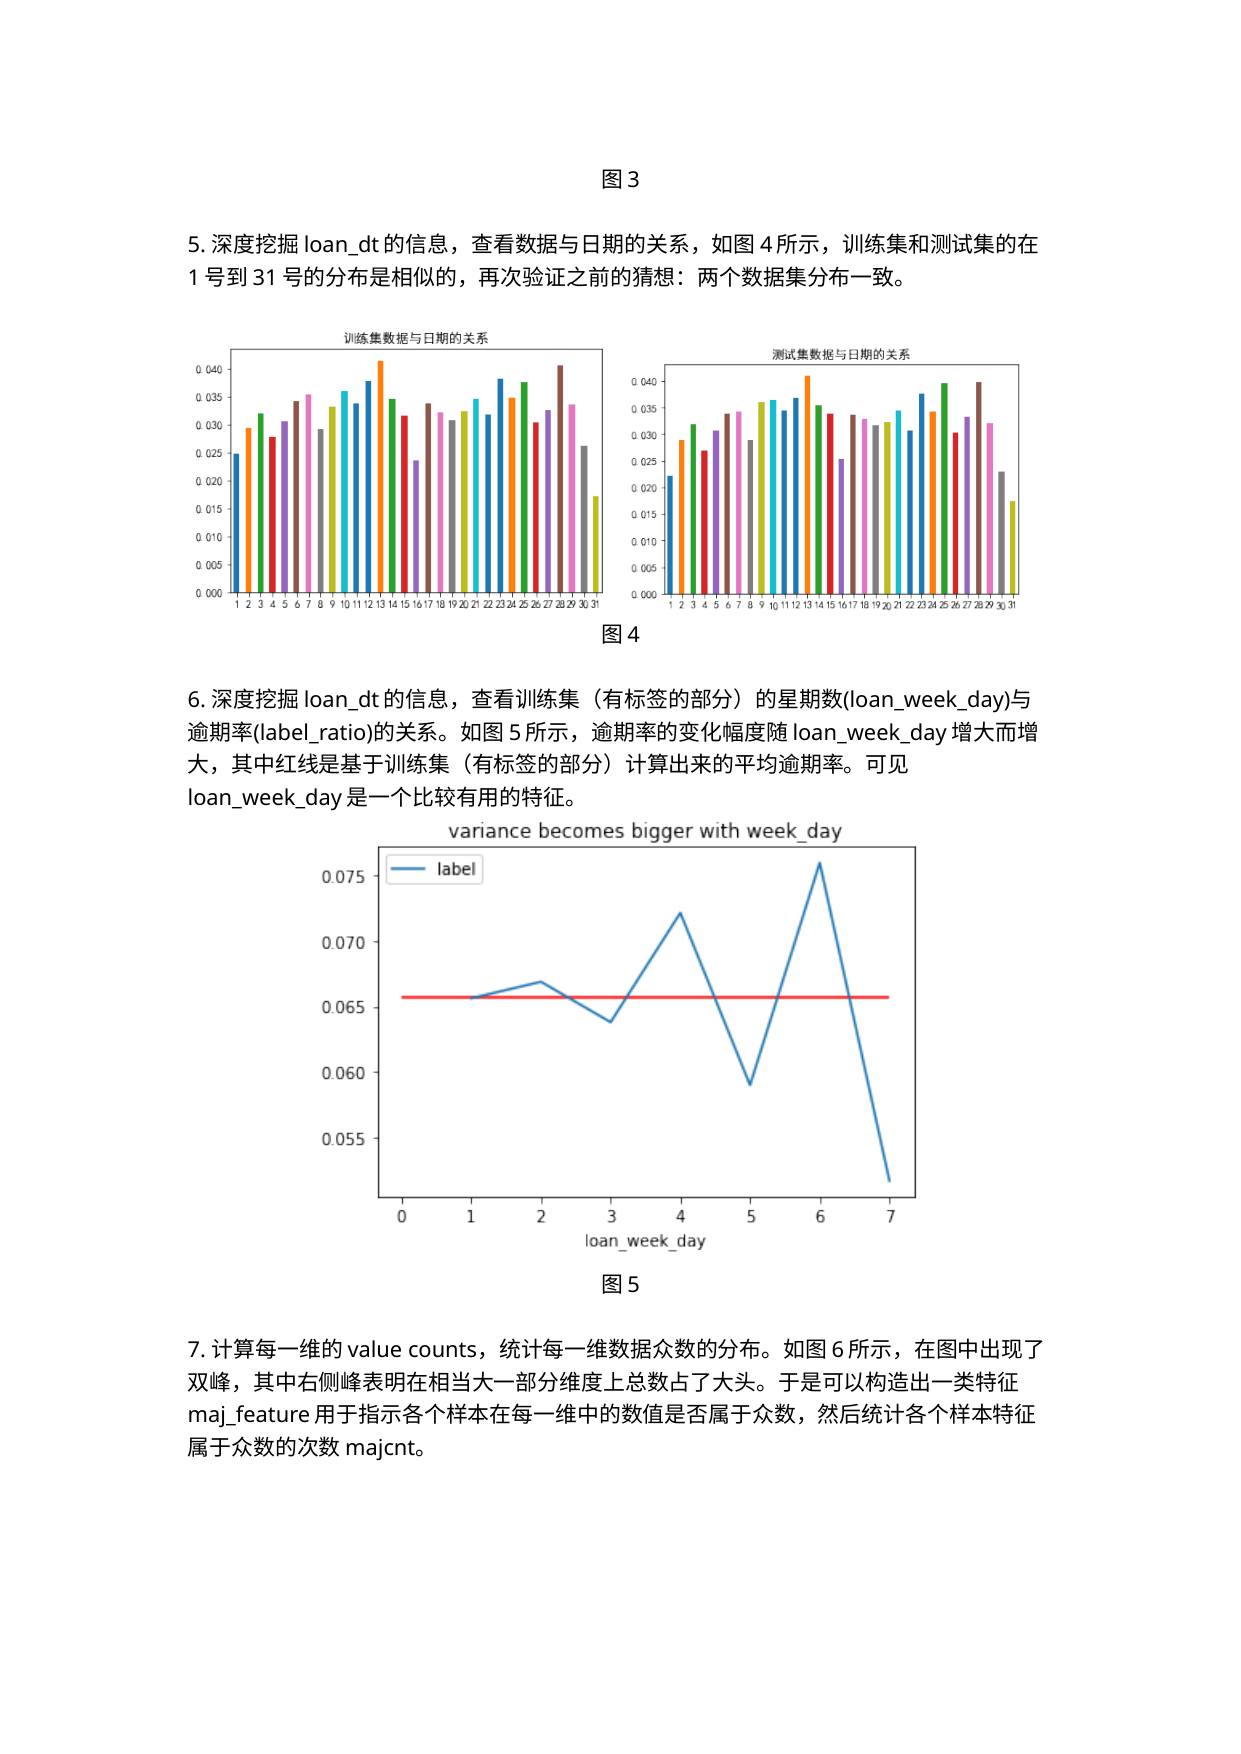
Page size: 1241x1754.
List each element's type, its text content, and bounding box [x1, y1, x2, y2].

picture [309, 812, 931, 1260]
text 5. 深度挖掘loan_dt的信息，查看数据与日期的关系，如图4所示，训练集和测试集的在1号到31号的分布是相似的，再次验证之前的猜想：两个数据集分布一致。 [187, 227, 1053, 292]
text 7. 计算每一维的value counts，统计每一维数据众数的分布。如图6所示，在图中出现了双峰，其中右侧峰表明在相当大一部分维度上总数占了大头。于是可以构造出一类特征maj_feature用于指示各个样本在每一维中的数值是否属于众数，然后统计各个样本特征属于众数的次数majcnt。 [187, 1332, 1053, 1462]
text 图5 [187, 1267, 1053, 1299]
picture [623, 341, 1029, 617]
text 图3 [187, 162, 1053, 194]
picture [187, 324, 613, 617]
text 图4 [187, 617, 1053, 649]
text 6. 深度挖掘loan_dt的信息，查看训练集（有标签的部分）的星期数(loan_week_day)与逾期率(label_ratio)的关系。如图5所示，逾期率的变化幅度随loan_week_day增大而增大，其中红线是基于训练集（有标签的部分）计算出来的平均逾期率。可见loan_week_day是一个比较有用的特征。 [187, 682, 1053, 812]
